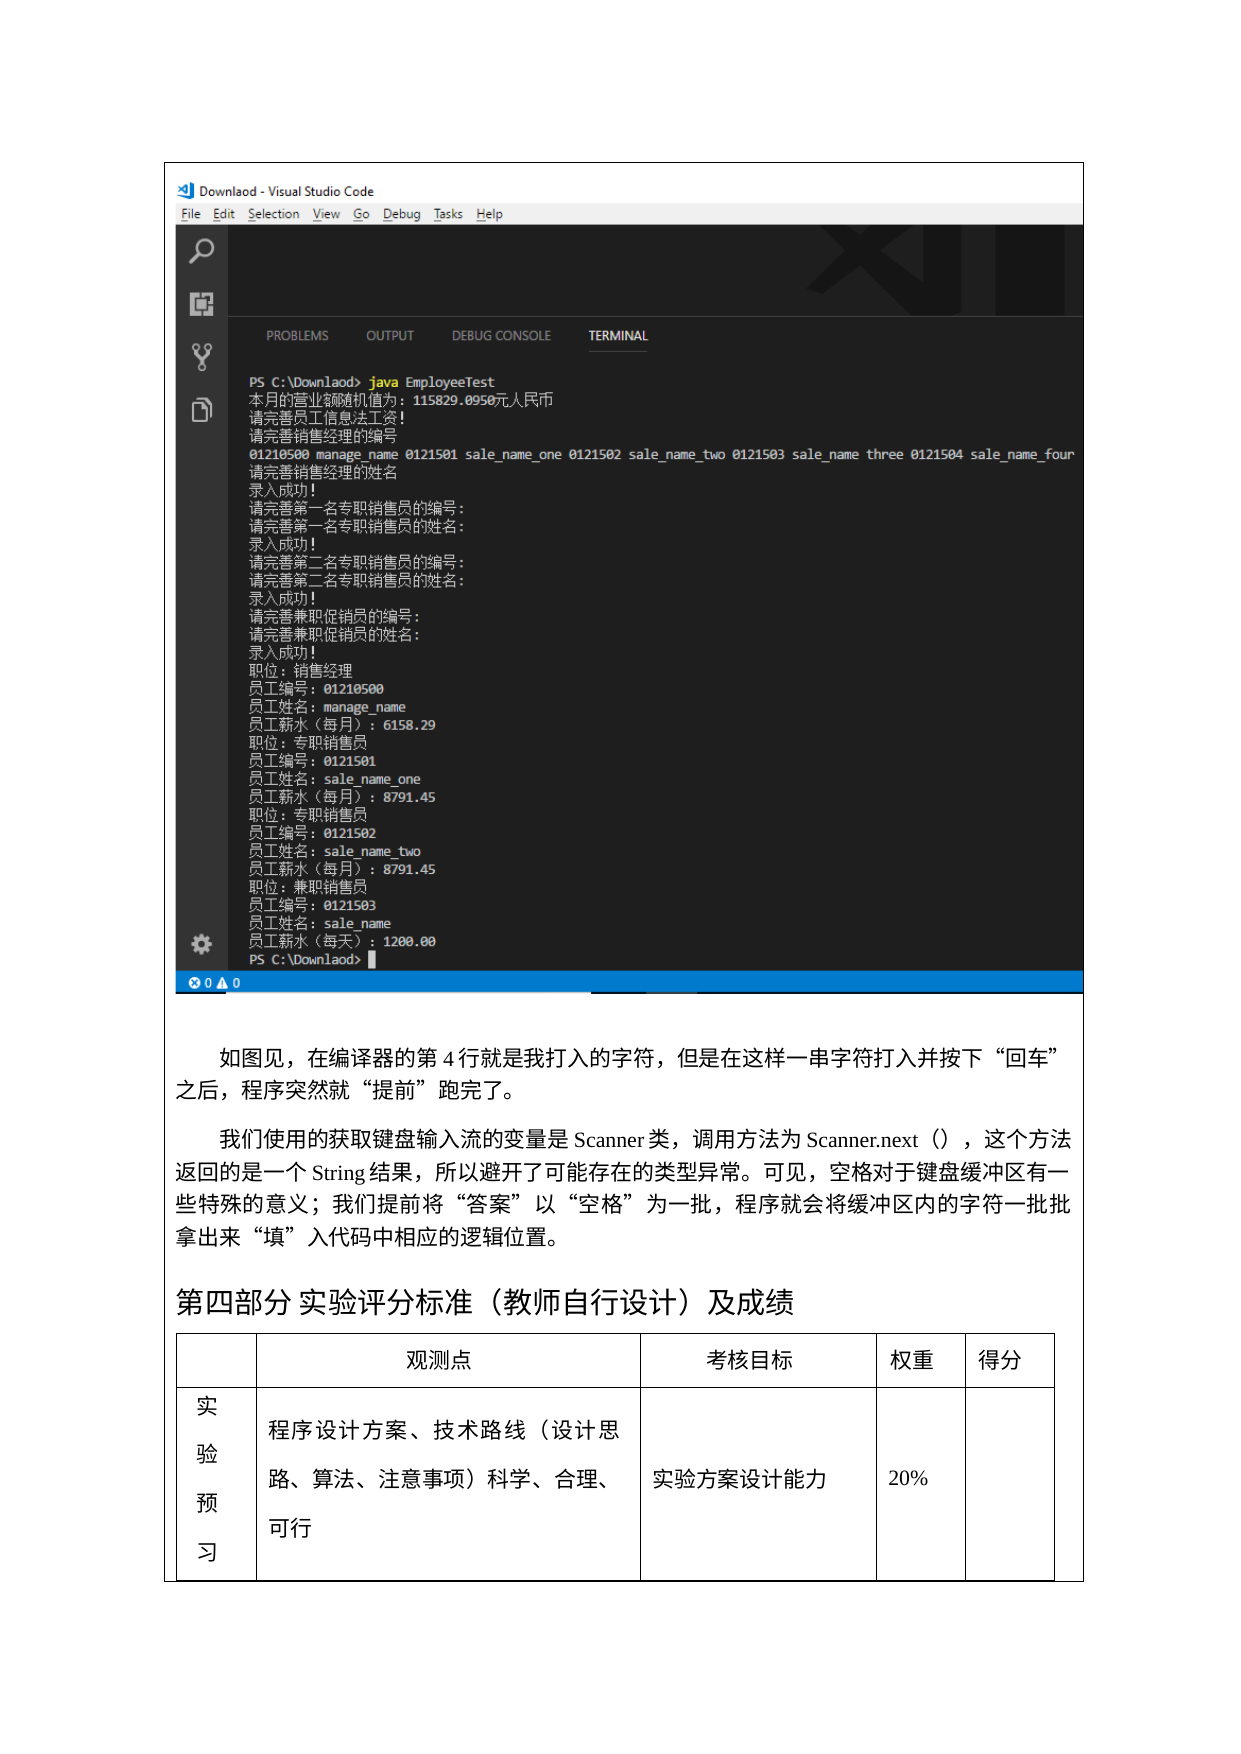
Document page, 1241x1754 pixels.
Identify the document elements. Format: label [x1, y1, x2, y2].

table_cell [165, 163, 1083, 1581]
picture [175, 179, 1083, 994]
